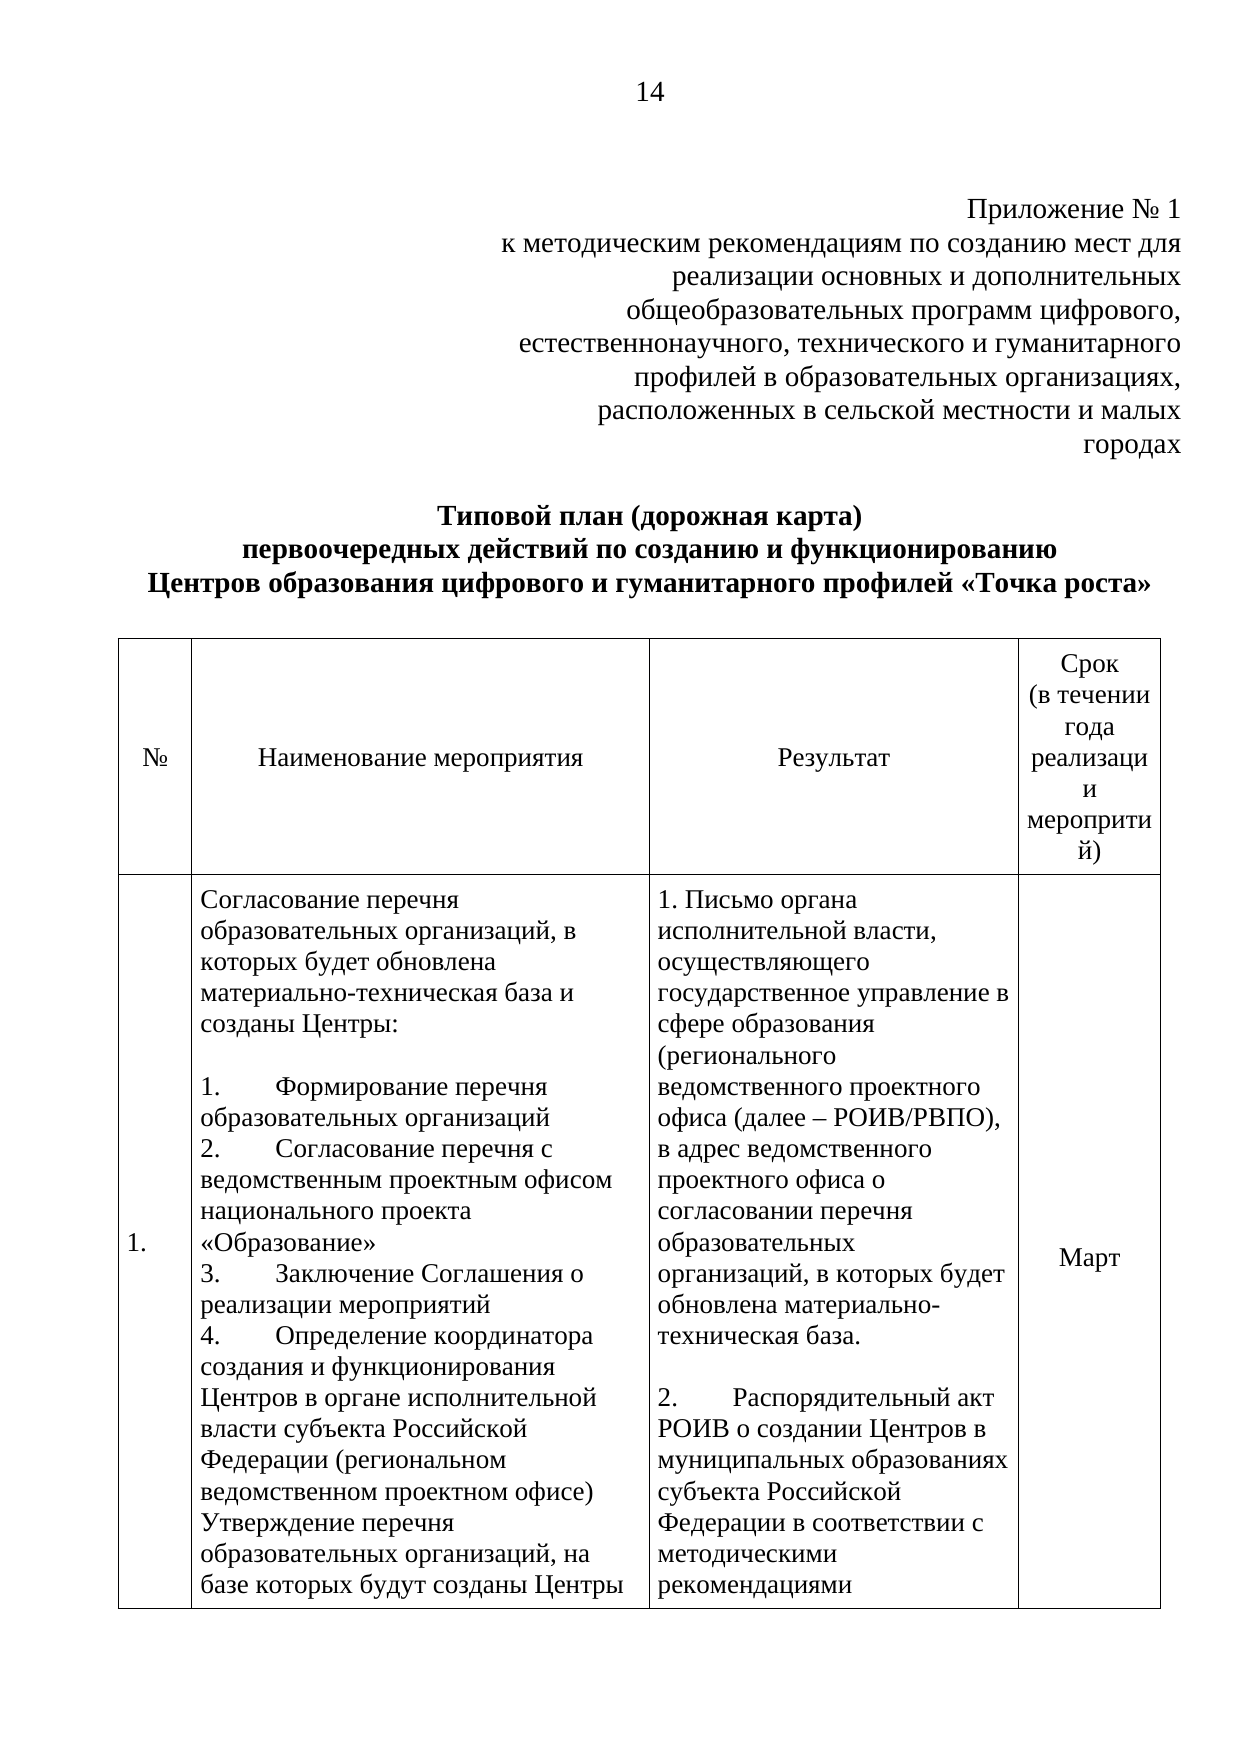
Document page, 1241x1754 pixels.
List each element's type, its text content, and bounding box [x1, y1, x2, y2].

text к методическим рекомендациям по созданию мест для реализации основных и дополнительных общеобразовательных программ цифрового, естественнонаучного, технического и гуманитарного профилей в образовательных организациях, расположенных в сельской местности и малых городах [493, 225, 1181, 459]
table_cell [650, 875, 1018, 1608]
table_header Результат [650, 639, 1018, 874]
text Типовой план (дорожная карта) [118, 498, 1181, 531]
text Приложение № 1 [118, 191, 1181, 225]
table_header Срок (в течении года реализации меропритий) [1019, 639, 1160, 874]
table_cell [119, 875, 191, 1608]
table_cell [192, 875, 649, 1608]
text первоочередных действий по созданию и функционированию [118, 531, 1181, 565]
table_cell Март [1019, 875, 1160, 1608]
table_header № [119, 639, 191, 874]
text Центров образования цифрового и гуманитарного профилей «Точка роста» [118, 565, 1181, 598]
table_header Наименование мероприятия [192, 639, 649, 874]
